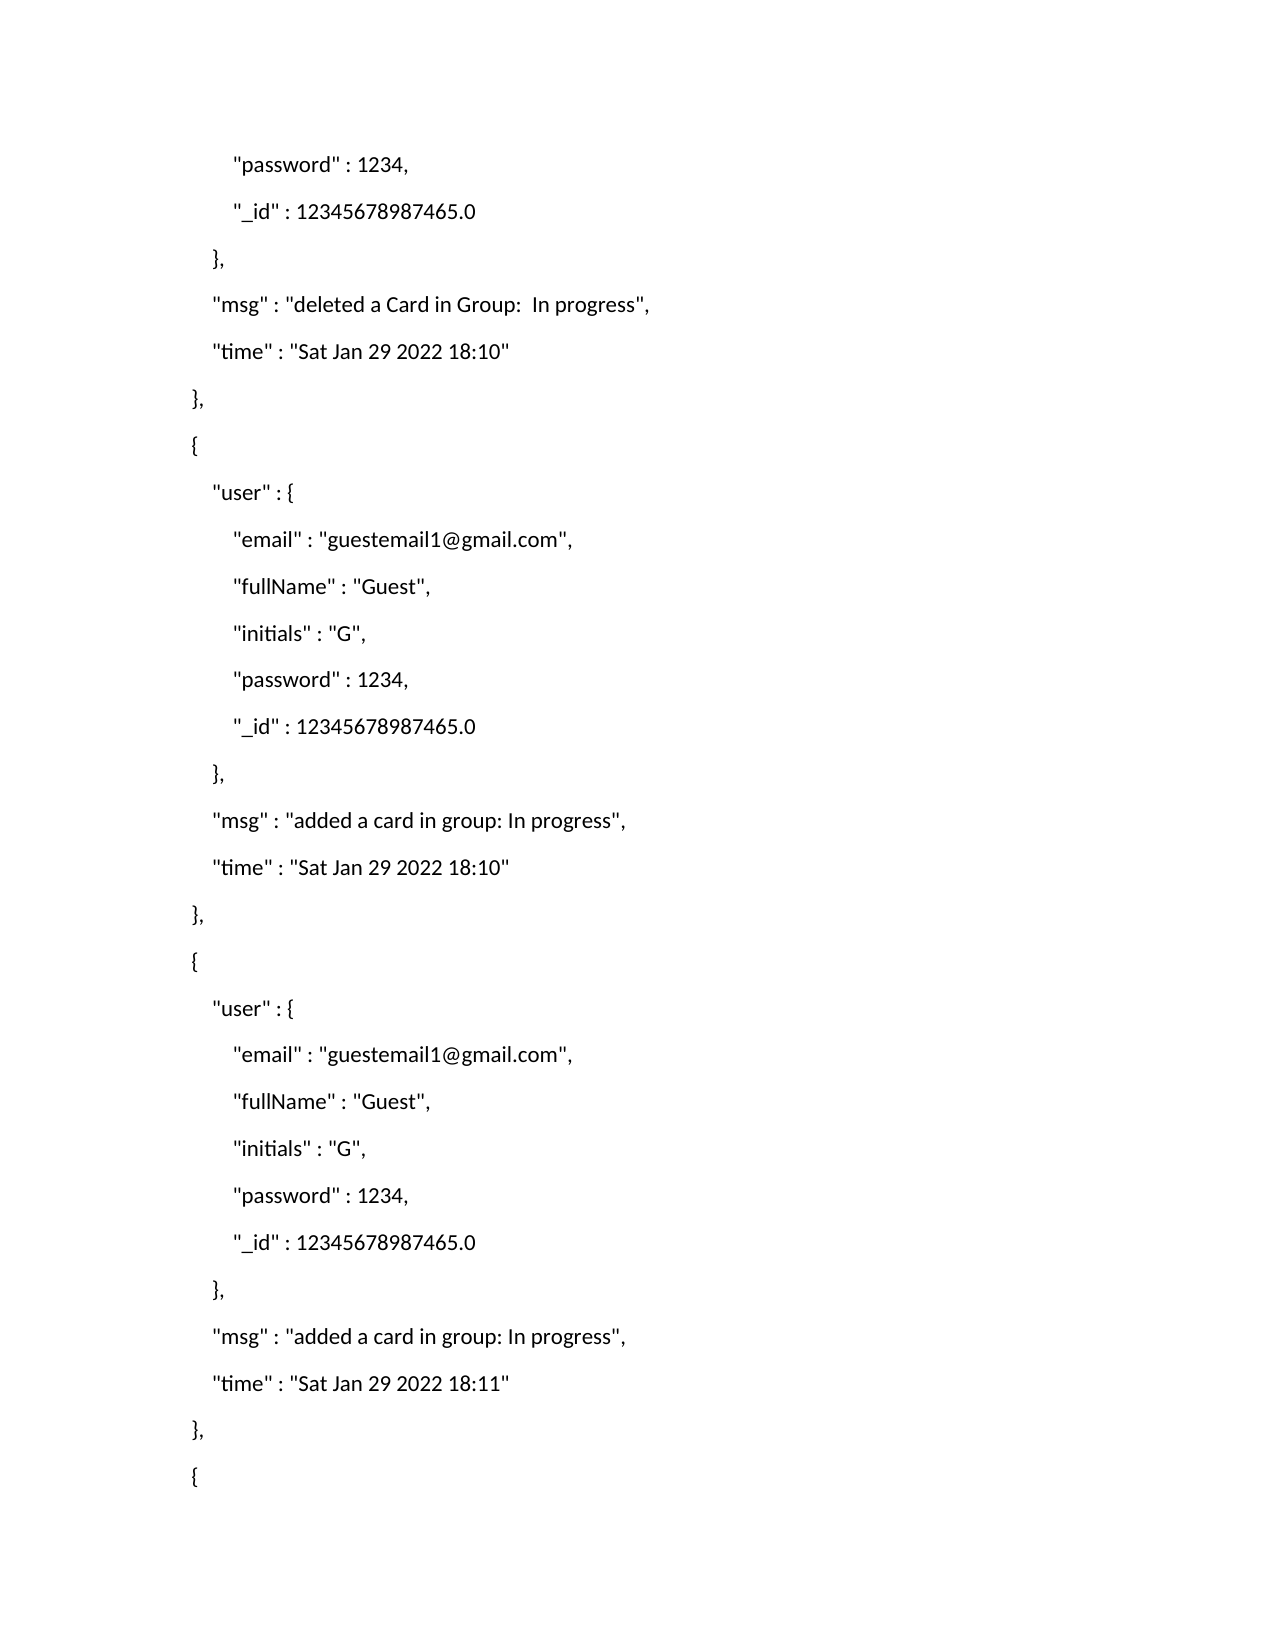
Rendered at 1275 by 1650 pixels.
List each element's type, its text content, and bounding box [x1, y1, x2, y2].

text "_id" : 12345678987465.0 [150, 712, 1125, 741]
text "user" : { [150, 478, 1125, 506]
text "initials" : "G", [150, 1134, 1125, 1162]
text }, [150, 900, 1125, 928]
text "fullName" : "Guest", [150, 572, 1125, 600]
text "password" : 1234, [150, 150, 1125, 178]
text "password" : 1234, [150, 666, 1125, 694]
text "time" : "Sat Jan 29 2022 18:11" [150, 1369, 1125, 1397]
text "_id" : 12345678987465.0 [150, 1228, 1125, 1256]
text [150, 291, 1125, 319]
text { [150, 1462, 1125, 1491]
text { [150, 431, 1125, 459]
text "msg" : "added a card in group: In progress", [150, 806, 1125, 834]
text }, [150, 759, 1125, 787]
text "fullName" : "Guest", [150, 1087, 1125, 1116]
text }, [150, 1275, 1125, 1303]
text "time" : "Sat Jan 29 2022 18:10" [150, 337, 1125, 366]
text }, [150, 244, 1125, 272]
text }, [150, 384, 1125, 412]
text "_id" : 12345678987465.0 [150, 197, 1125, 225]
text { [150, 947, 1125, 975]
text "password" : 1234, [150, 1181, 1125, 1209]
text "time" : "Sat Jan 29 2022 18:10" [150, 853, 1125, 881]
text "user" : { [150, 994, 1125, 1022]
text "email" : "guestemail1@gmail.com", [150, 1041, 1125, 1069]
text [150, 1322, 1125, 1350]
text }, [150, 1416, 1125, 1444]
text "email" : "guestemail1@gmail.com", [150, 525, 1125, 553]
text "initials" : "G", [150, 619, 1125, 647]
